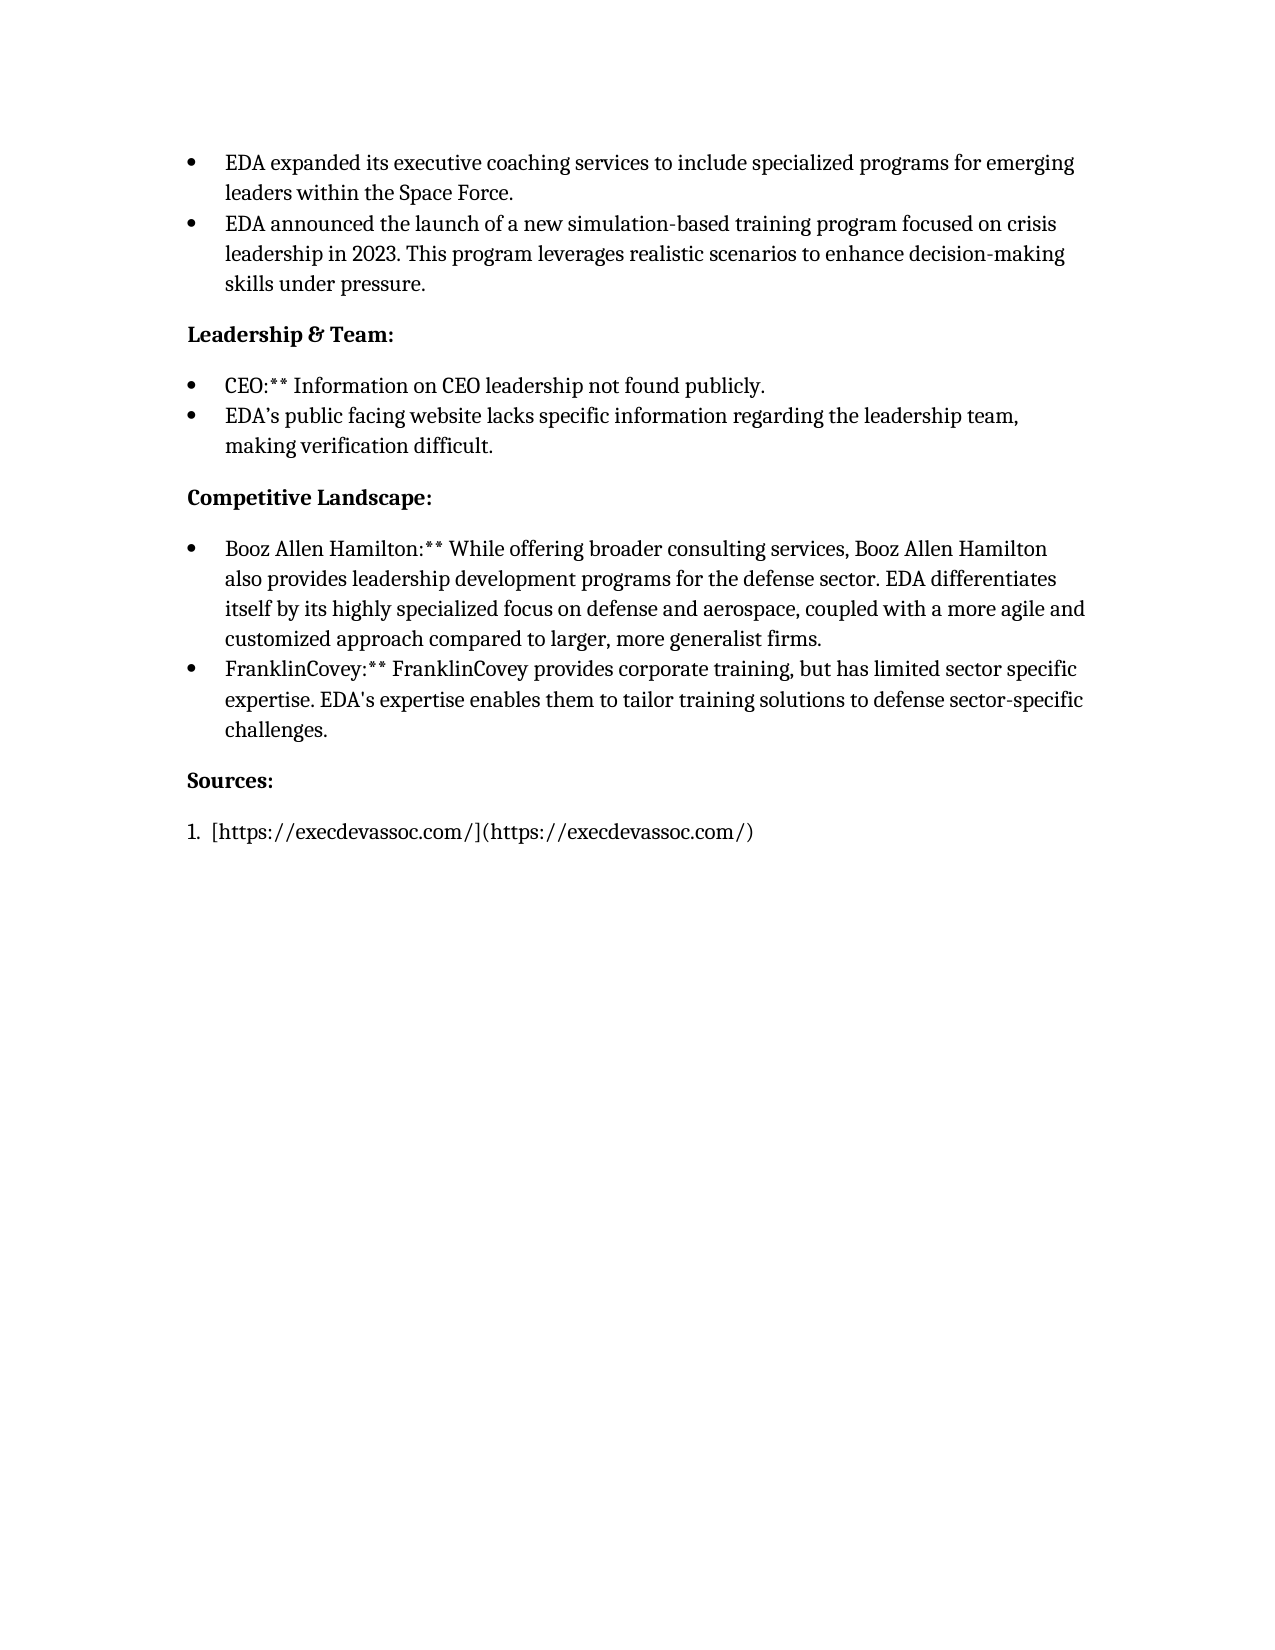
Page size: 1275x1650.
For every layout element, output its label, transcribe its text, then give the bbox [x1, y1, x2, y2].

list FranklinCovey:** FranklinCovey provides corporate training, but has limited sector specific expertise. EDA's expertise enables them to tailor training solutions to defense sector-specific challenges. [187, 656, 1087, 743]
list CEO:** Information on CEO leadership not found publicly. [187, 373, 1087, 399]
list Booz Allen Hamilton:** While offering broader consulting services, Booz Allen Hamilton also provides leadership development programs for the defense sector. EDA differentiates itself by its highly specialized focus on defense and aerospace, coupled with a more agile and customized approach compared to larger, more generalist firms. [187, 535, 1087, 652]
list EDA expanded its executive coaching services to include specialized programs for emerging leaders within the Space Force. [187, 150, 1087, 207]
text Competitive Landscape: [187, 484, 1087, 511]
list EDA’s public facing website lacks specific information regarding the leadership team, making verification difficult. [187, 403, 1087, 460]
list EDA announced the launch of a new simulation-based training program focused on crisis leadership in 2023. This program leverages realistic scenarios to enhance decision-making skills under pressure. [187, 210, 1087, 297]
text Leadership & Team: [187, 322, 1087, 348]
text Sources: [187, 768, 1087, 794]
text 1. [https://execdevassoc.com/](https://execdevassoc.com/) [187, 819, 1087, 845]
